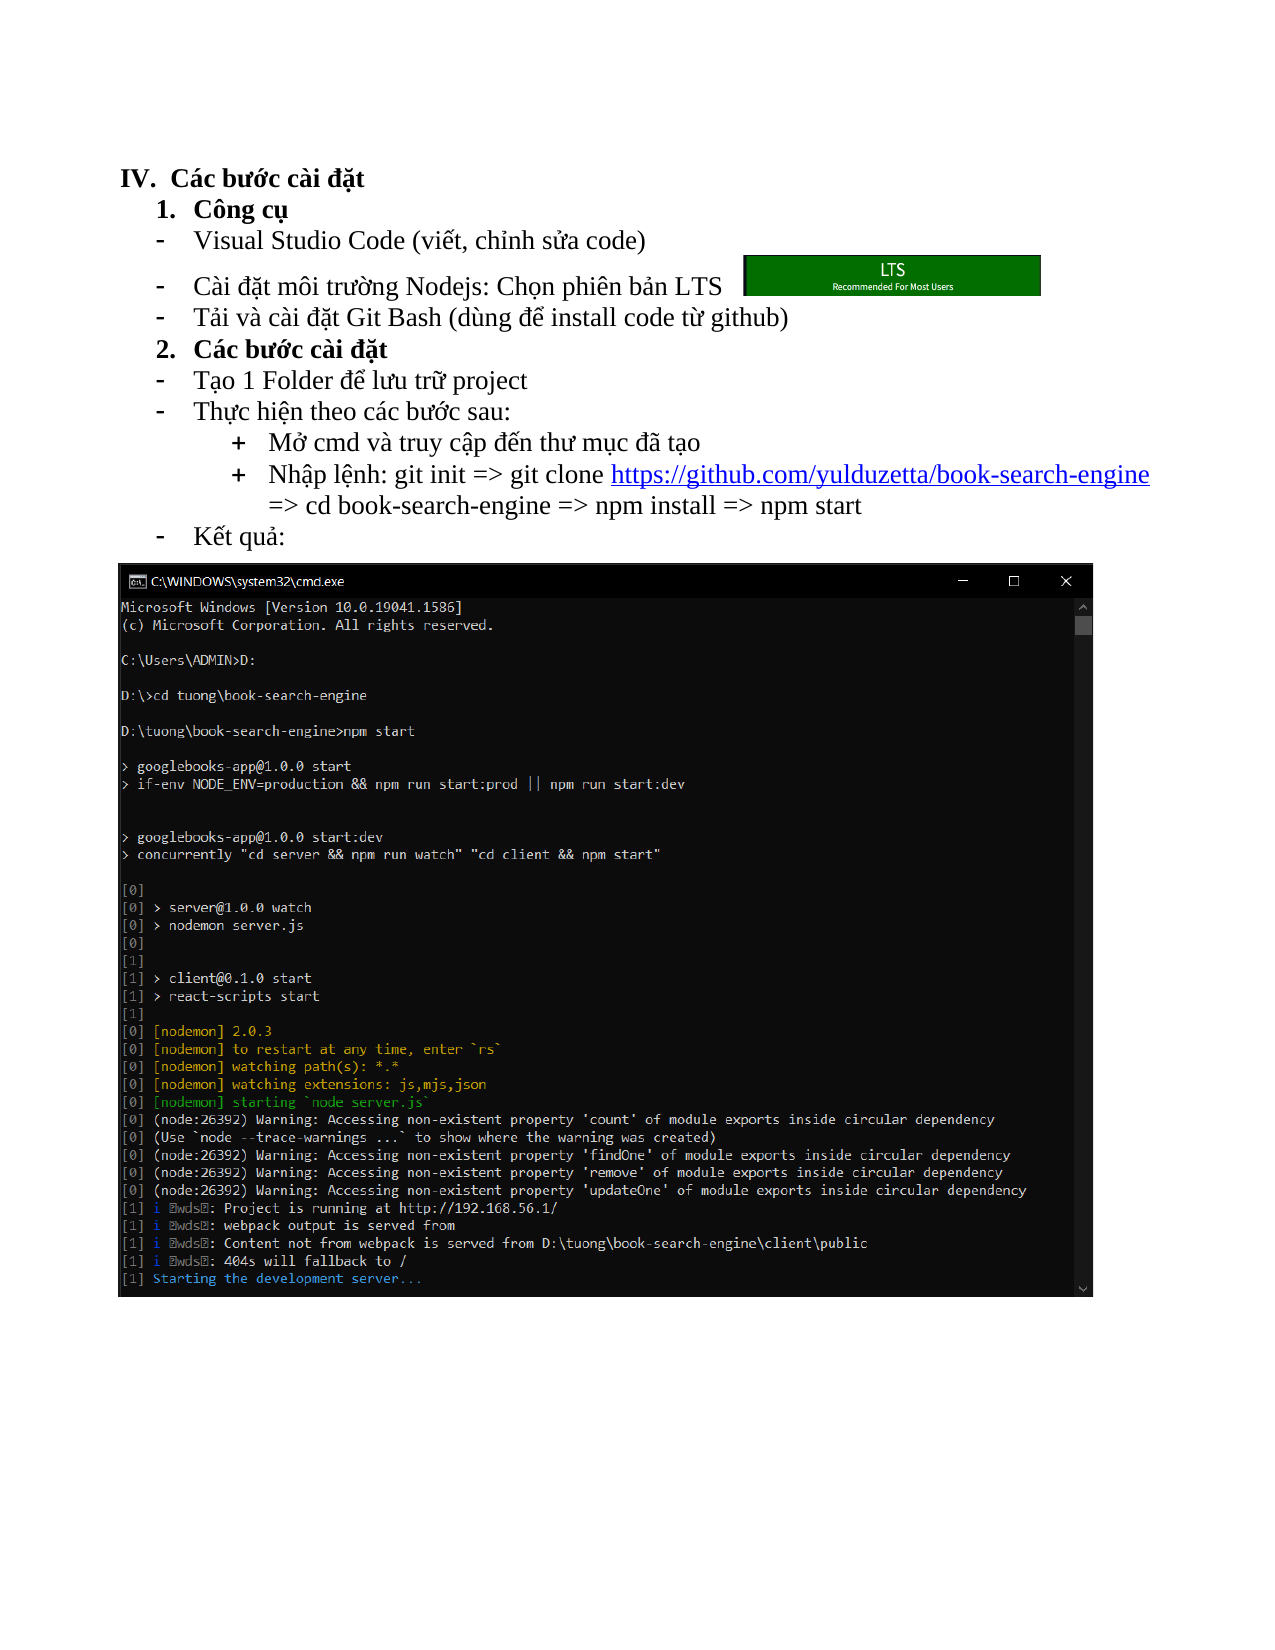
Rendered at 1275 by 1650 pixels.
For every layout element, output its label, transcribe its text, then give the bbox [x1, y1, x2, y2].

list Công cụ [156, 193, 1157, 224]
list Tạo 1 Folder để lưu trữ project [156, 364, 1157, 395]
list Kết quả: [156, 520, 1157, 551]
list Thực hiện theo các bước sau: [156, 395, 1157, 426]
picture [743, 255, 1041, 296]
list Mở cmd và truy cập đến thư mục đã tạo [231, 426, 1157, 458]
picture [118, 563, 1094, 1297]
list Các bước cài đặt [156, 333, 1157, 364]
list Tải và cài đặt Git Bash (dùng để install code từ github) [156, 302, 1157, 333]
list Các bước cài đặt [163, 162, 1157, 193]
list Nhập lệnh: git init => git clone https://github.com/yulduzetta/book-search-engine => cd book-search-engine => npm install => npm start [231, 458, 1157, 520]
list Visual Studio Code (viết, chỉnh sửa code) [156, 224, 1157, 255]
